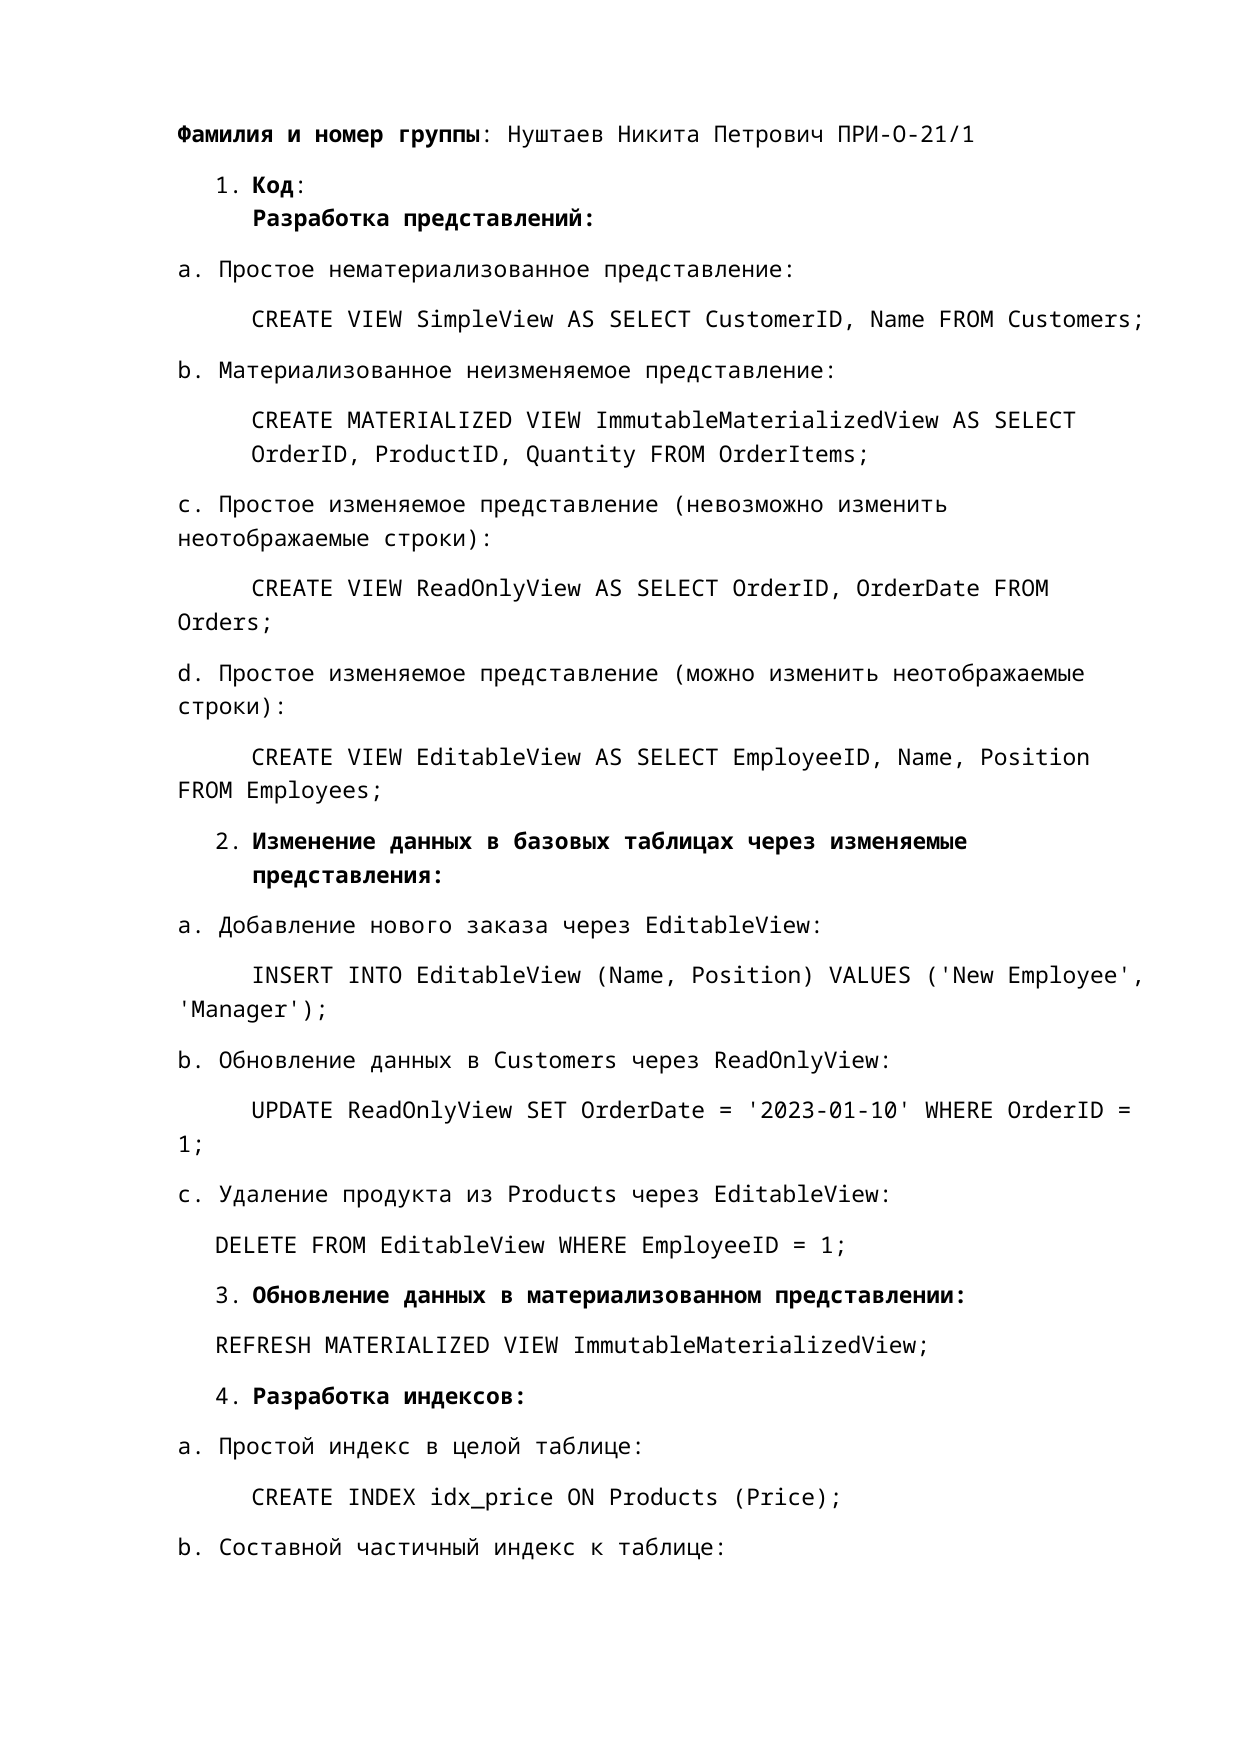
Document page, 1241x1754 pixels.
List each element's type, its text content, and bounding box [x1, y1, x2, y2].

text REFRESH MATERIALIZED VIEW ImmutableMaterializedView; [177, 1329, 1152, 1361]
text a. Простое нематериализованное представление: [177, 253, 1152, 284]
text DELETE FROM EditableView WHERE EmployeeID = 1; [177, 1228, 1152, 1260]
text c. Простое изменяемое представление (невозможно изменить неотображаемые строки): [177, 488, 1152, 553]
text CREATE VIEW EditableView AS SELECT EmployeeID, Name, Position FROM Employees; [177, 741, 1152, 806]
text Фамилия и номер группы: Нуштаев Никита Петрович ПРИ-О-21/1 [177, 118, 1152, 149]
list Изменение данных в базовых таблицах через изменяемые представления: [215, 825, 1152, 890]
text UPDATE ReadOnlyView SET OrderDate = '2023-01-10' WHERE OrderID = 1; [177, 1094, 1152, 1159]
text INSERT INTO EditableView (Name, Position) VALUES ('New Employee', 'Manager'); [177, 959, 1152, 1024]
text b. Материализованное неизменяемое представление: [177, 353, 1152, 385]
text b. Составной частичный индекс к таблице: [177, 1531, 1152, 1562]
list Разработка индексов: [215, 1380, 1152, 1411]
text CREATE VIEW ReadOnlyView AS SELECT OrderID, OrderDate FROM Orders; [177, 572, 1152, 637]
text CREATE INDEX idx_price ON Products (Price); [177, 1481, 1152, 1512]
list Код: Разработка представлений: [215, 168, 1152, 233]
list Обновление данных в материализованном представлении: [215, 1279, 1152, 1310]
text CREATE MATERIALIZED VIEW ImmutableMaterializedView AS SELECT OrderID, ProductID, Quantity FROM OrderItems; [251, 404, 1152, 469]
text d. Простое изменяемое представление (можно изменить неотображаемые строки): [177, 656, 1152, 721]
text b. Обновление данных в Customers через ReadOnlyView: [177, 1043, 1152, 1075]
text c. Удаление продукта из Products через EditableView: [177, 1178, 1152, 1209]
text a. Добавление нового заказа через EditableView: [177, 909, 1152, 940]
text CREATE VIEW SimpleView AS SELECT CustomerID, Name FROM Customers; [177, 303, 1152, 334]
text a. Простой индекс в целой таблице: [177, 1430, 1152, 1461]
